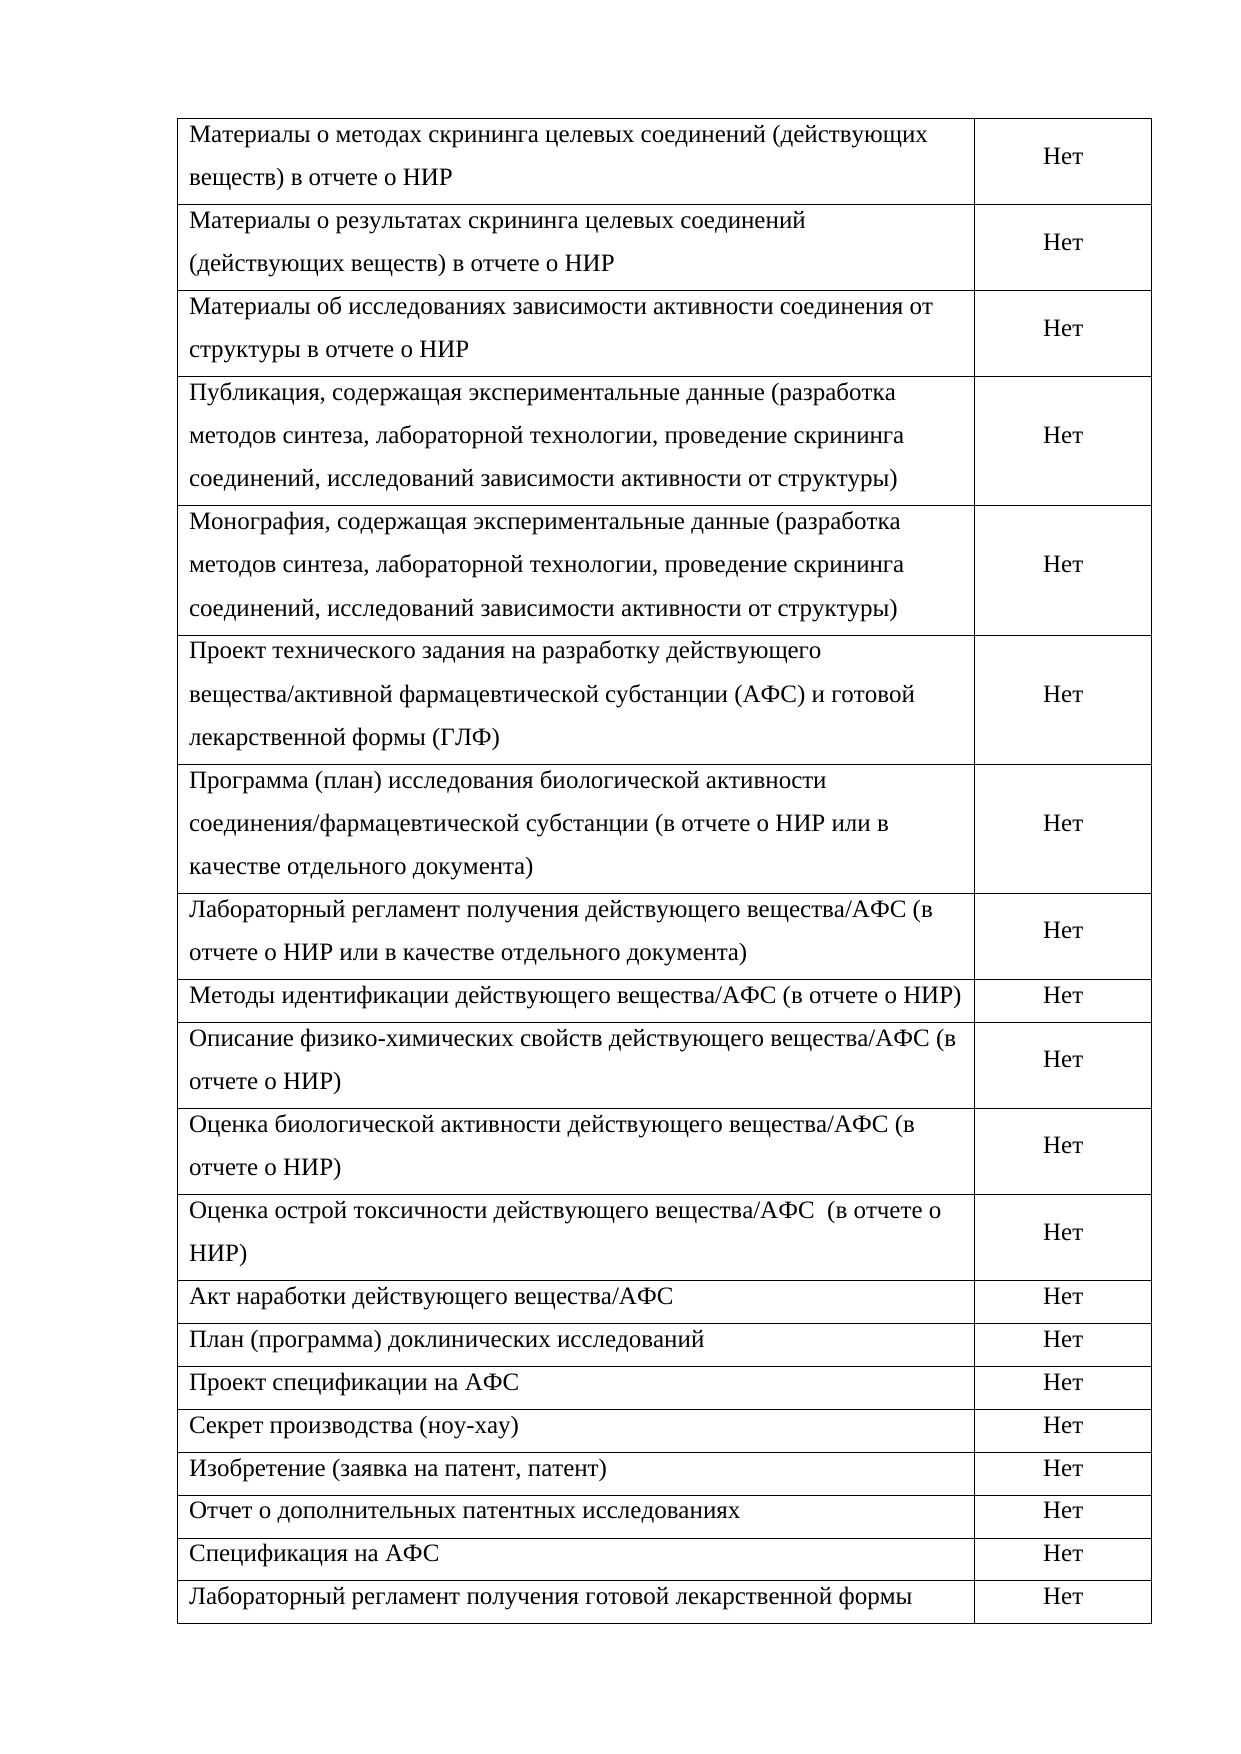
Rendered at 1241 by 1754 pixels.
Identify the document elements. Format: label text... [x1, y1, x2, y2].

table_cell Нет [975, 1581, 1151, 1623]
table_cell Нет [975, 980, 1151, 1022]
table_cell Нет [975, 1023, 1151, 1108]
table_cell Методы идентификации действующего вещества/АФС (в отчете о НИР) [178, 980, 974, 1022]
table_cell Публикация, содержащая экспериментальные данные (разработка методов синтеза, лабораторной технологии, проведение скрининга соединений, исследований зависимости активности от структуры) [178, 377, 974, 505]
table_cell Нет [975, 205, 1151, 290]
table_cell Программа (план) исследования биологической активности соединения/фармацевтической субстанции (в отчете о НИР или в качестве отдельного документа) [178, 765, 974, 893]
table_cell Описание физико-химических свойств действующего вещества/АФС (в отчете о НИР) [178, 1023, 974, 1108]
table_cell Изобретение (заявка на патент, патент) [178, 1453, 974, 1494]
table_cell Спецификация на АФС [178, 1539, 974, 1580]
table_cell Нет [975, 636, 1151, 764]
table_cell Секрет производства (ноу-хау) [178, 1410, 974, 1452]
table_cell Монография, содержащая экспериментальные данные (разработка методов синтеза, лабораторной технологии, проведение скрининга соединений, исследований зависимости активности от структуры) [178, 506, 974, 634]
table_cell Оценка биологической активности действующего вещества/АФС (в отчете о НИР) [178, 1109, 974, 1194]
table_cell Нет [975, 894, 1151, 979]
table_cell Нет [975, 506, 1151, 634]
table_cell Лабораторный регламент получения готовой лекарственной формы [178, 1581, 974, 1623]
table_cell Лабораторный регламент получения действующего вещества/АФС (в отчете о НИР или в качестве отдельного документа) [178, 894, 974, 979]
table_cell Отчет о дополнительных патентных исследованиях [178, 1496, 974, 1537]
table_cell Проект спецификации на АФС [178, 1367, 974, 1409]
table_cell Нет [975, 291, 1151, 376]
table_cell Материалы о результатах скрининга целевых соединений (действующих веществ) в отчете о НИР [178, 205, 974, 290]
table_cell Нет [975, 1195, 1151, 1280]
table_cell Материалы об исследованиях зависимости активности соединения от структуры в отчете о НИР [178, 291, 974, 376]
table_cell Нет [975, 1539, 1151, 1580]
table_cell Нет [975, 1410, 1151, 1452]
table_cell План (программа) доклинических исследований [178, 1324, 974, 1366]
table_cell Нет [975, 1367, 1151, 1409]
table_cell Проект технического задания на разработку действующего вещества/активной фармацевтической субстанции (АФС) и готовой лекарственной формы (ГЛФ) [178, 636, 974, 764]
table_cell Нет [975, 119, 1151, 204]
table_cell Нет [975, 1109, 1151, 1194]
table_cell Материалы о методах скрининга целевых соединений (действующих веществ) в отчете о НИР [178, 119, 974, 204]
table_cell Нет [975, 377, 1151, 505]
table_cell Нет [975, 1324, 1151, 1366]
table_cell Нет [975, 1496, 1151, 1537]
table_cell Нет [975, 765, 1151, 893]
table_cell Нет [975, 1453, 1151, 1494]
table_cell Нет [975, 1281, 1151, 1323]
table_cell Оценка острой токсичности действующего вещества/АФС (в отчете о НИР) [178, 1195, 974, 1280]
table_cell Акт наработки действующего вещества/АФС [178, 1281, 974, 1323]
